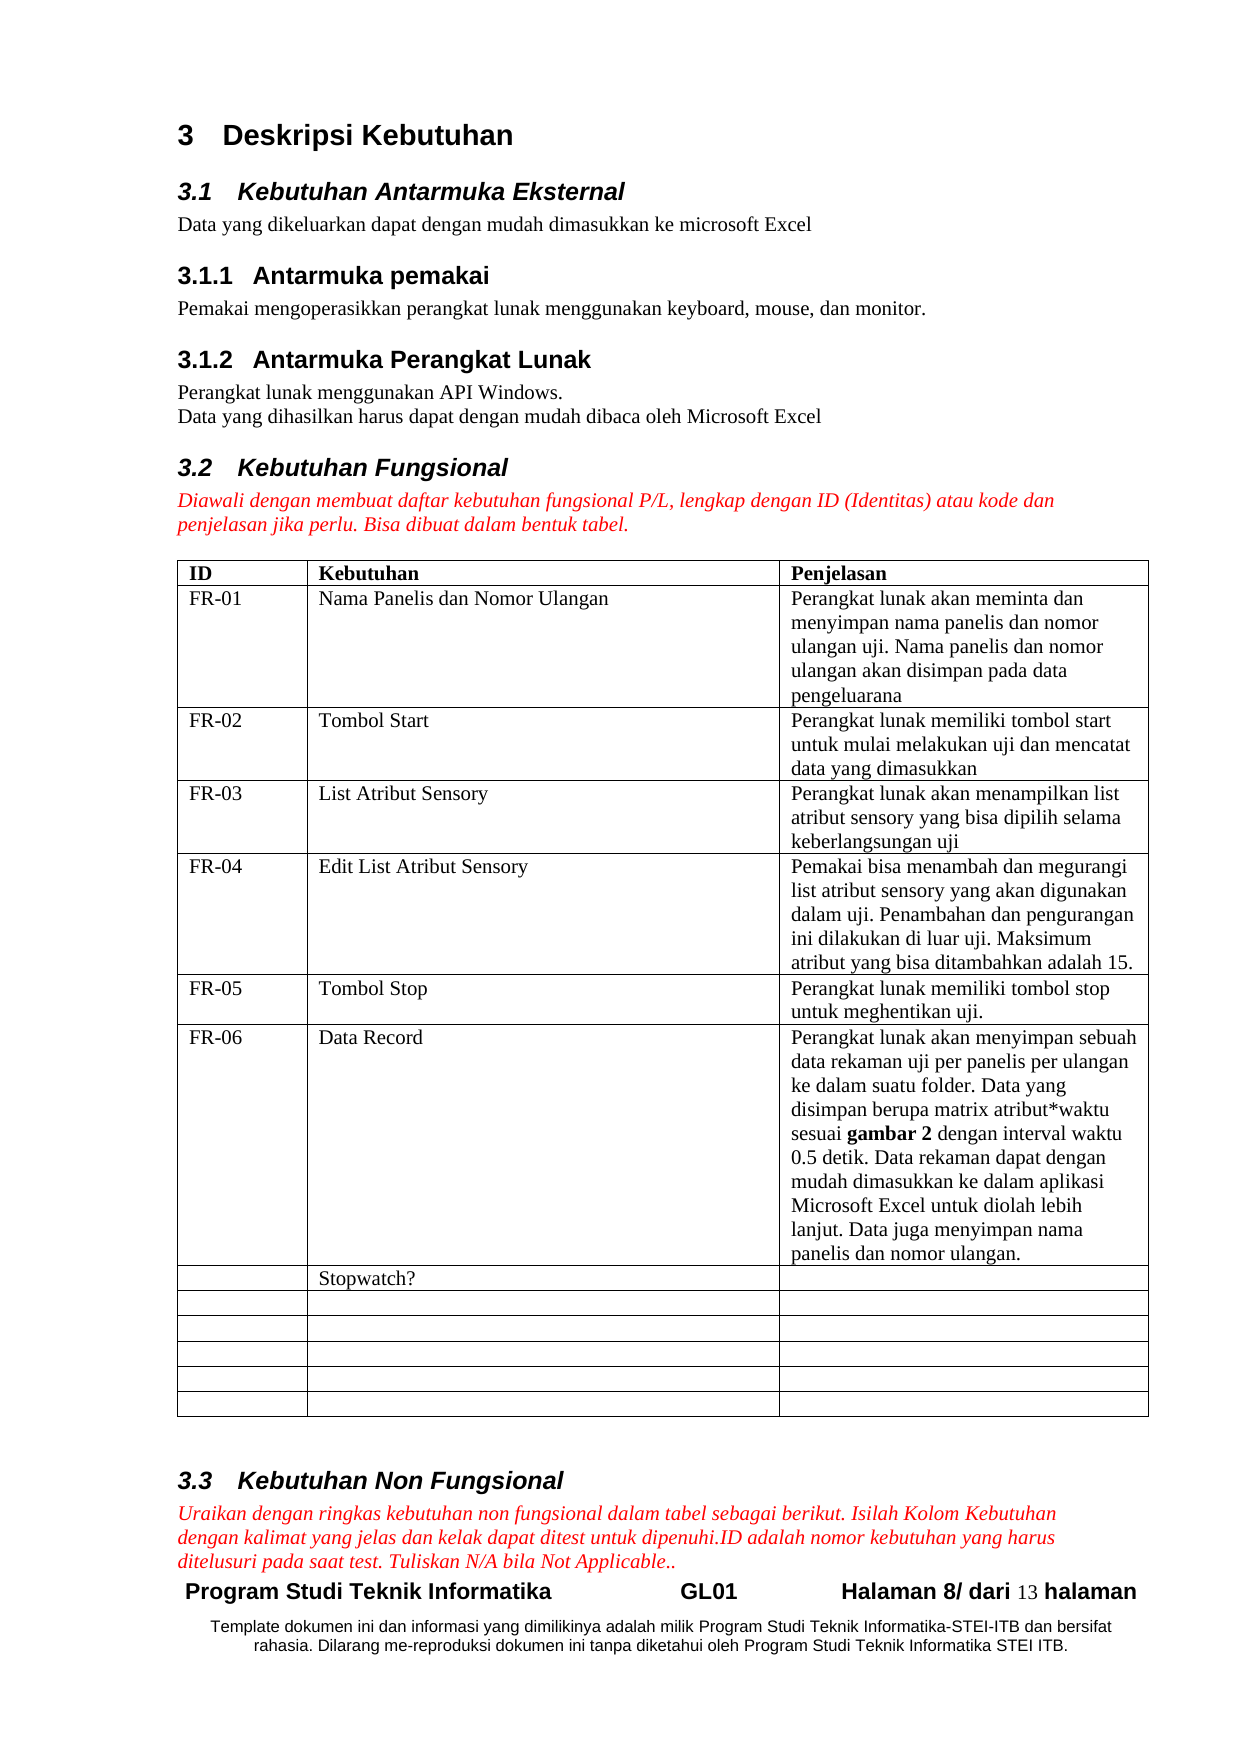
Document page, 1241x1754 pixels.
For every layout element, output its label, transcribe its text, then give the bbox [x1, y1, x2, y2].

text Perangkat lunak menggunakan API Windows. [177, 380, 1122, 404]
table_cell [178, 1367, 307, 1391]
table_cell [178, 1291, 307, 1315]
table_cell FR-03 [178, 781, 307, 853]
table_cell Perangkat lunak memiliki tombol start untuk mulai melakukan uji dan mencatat data yang dimasukkan [780, 708, 1148, 780]
table_cell Perangkat lunak memiliki tombol stop untuk meghentikan uji. [780, 975, 1148, 1023]
table_cell FR-02 [178, 708, 307, 780]
text Pemakai mengoperasikkan perangkat lunak menggunakan keyboard, mouse, dan monitor. [177, 296, 1122, 320]
table_cell FR-04 [178, 854, 307, 974]
subtitle Antarmuka Perangkat Lunak [177, 345, 1122, 373]
table_cell FR-06 [178, 1025, 307, 1265]
table_cell [178, 1316, 307, 1341]
table_cell Tombol Stop [308, 975, 779, 1023]
table_cell [308, 1316, 779, 1341]
subtitle Antarmuka pemakai [177, 261, 1122, 289]
table_cell [780, 1266, 1148, 1290]
table_cell Perangkat lunak akan menampilkan list atribut sensory yang bisa dipilih selama keberlangsungan uji [780, 781, 1148, 853]
table_cell [178, 1392, 307, 1416]
table_cell [308, 1392, 779, 1416]
table_cell [178, 1342, 307, 1366]
table_cell Stopwatch? [308, 1266, 779, 1290]
subtitle Kebutuhan Fungsional [177, 453, 1122, 482]
text Data yang dihasilkan harus dapat dengan mudah dibaca oleh Microsoft Excel [177, 404, 1122, 428]
table_cell Perangkat lunak akan meminta dan menyimpan nama panelis dan nomor ulangan uji. Nama panelis dan nomor ulangan akan disimpan pada data pengeluarana [780, 586, 1148, 707]
subtitle Deskripsi Kebutuhan [177, 118, 1122, 152]
subtitle Kebutuhan Antarmuka Eksternal [177, 177, 1122, 205]
text Uraikan dengan ringkas kebutuhan non fungsional dalam tabel sebagai berikut. Isilah Kolom Kebutuhan dengan kalimat yang jelas dan kelak dapat ditest untuk dipenuhi.ID adalah nomor kebutuhan yang harus ditelusuri pada saat test. Tuliskan N/A bila Not Applicable.. [177, 1501, 1122, 1573]
table_header Kebutuhan [308, 561, 779, 585]
table_cell Nama Panelis dan Nomor Ulangan [308, 586, 779, 707]
table_cell [308, 1367, 779, 1391]
table_cell FR-01 [178, 586, 307, 707]
table_cell List Atribut Sensory [308, 781, 779, 853]
table_cell [780, 1342, 1148, 1366]
text Data yang dikeluarkan dapat dengan mudah dimasukkan ke microsoft Excel [177, 212, 1122, 236]
table_cell Edit List Atribut Sensory [308, 854, 779, 974]
subtitle Kebutuhan Non Fungsional [177, 1466, 1122, 1495]
table_cell [780, 1316, 1148, 1341]
text Diawali dengan membuat daftar kebutuhan fungsional P/L, lengkap dengan ID (Identitas) atau kode dan penjelasan jika perlu. Bisa dibuat dalam bentuk tabel. [177, 488, 1122, 536]
table_cell Perangkat lunak akan menyimpan sebuah data rekaman uji per panelis per ulangan ke dalam suatu folder. Data yang disimpan berupa matrix atribut*waktu sesuai gambar 2 dengan interval waktu 0.5 detik. Data rekaman dapat dengan mudah dimasukkan ke dalam aplikasi Microsoft Excel untuk diolah lebih lanjut. Data juga menyimpan nama panelis dan nomor ulangan. [780, 1025, 1148, 1265]
table_cell Pemakai bisa menambah dan megurangi list atribut sensory yang akan digunakan dalam uji. Penambahan dan pengurangan ini dilakukan di luar uji. Maksimum atribut yang bisa ditambahkan adalah 15. [780, 854, 1148, 974]
table_header ID [178, 561, 307, 585]
table_cell [780, 1392, 1148, 1416]
table_cell [780, 1291, 1148, 1315]
table_cell [308, 1342, 779, 1366]
table_cell [308, 1291, 779, 1315]
table_cell Data Record [308, 1025, 779, 1265]
table_header Penjelasan [780, 561, 1148, 585]
table_cell FR-05 [178, 975, 307, 1023]
table_cell [178, 1266, 307, 1290]
table_cell Tombol Start [308, 708, 779, 780]
table_cell [780, 1367, 1148, 1391]
